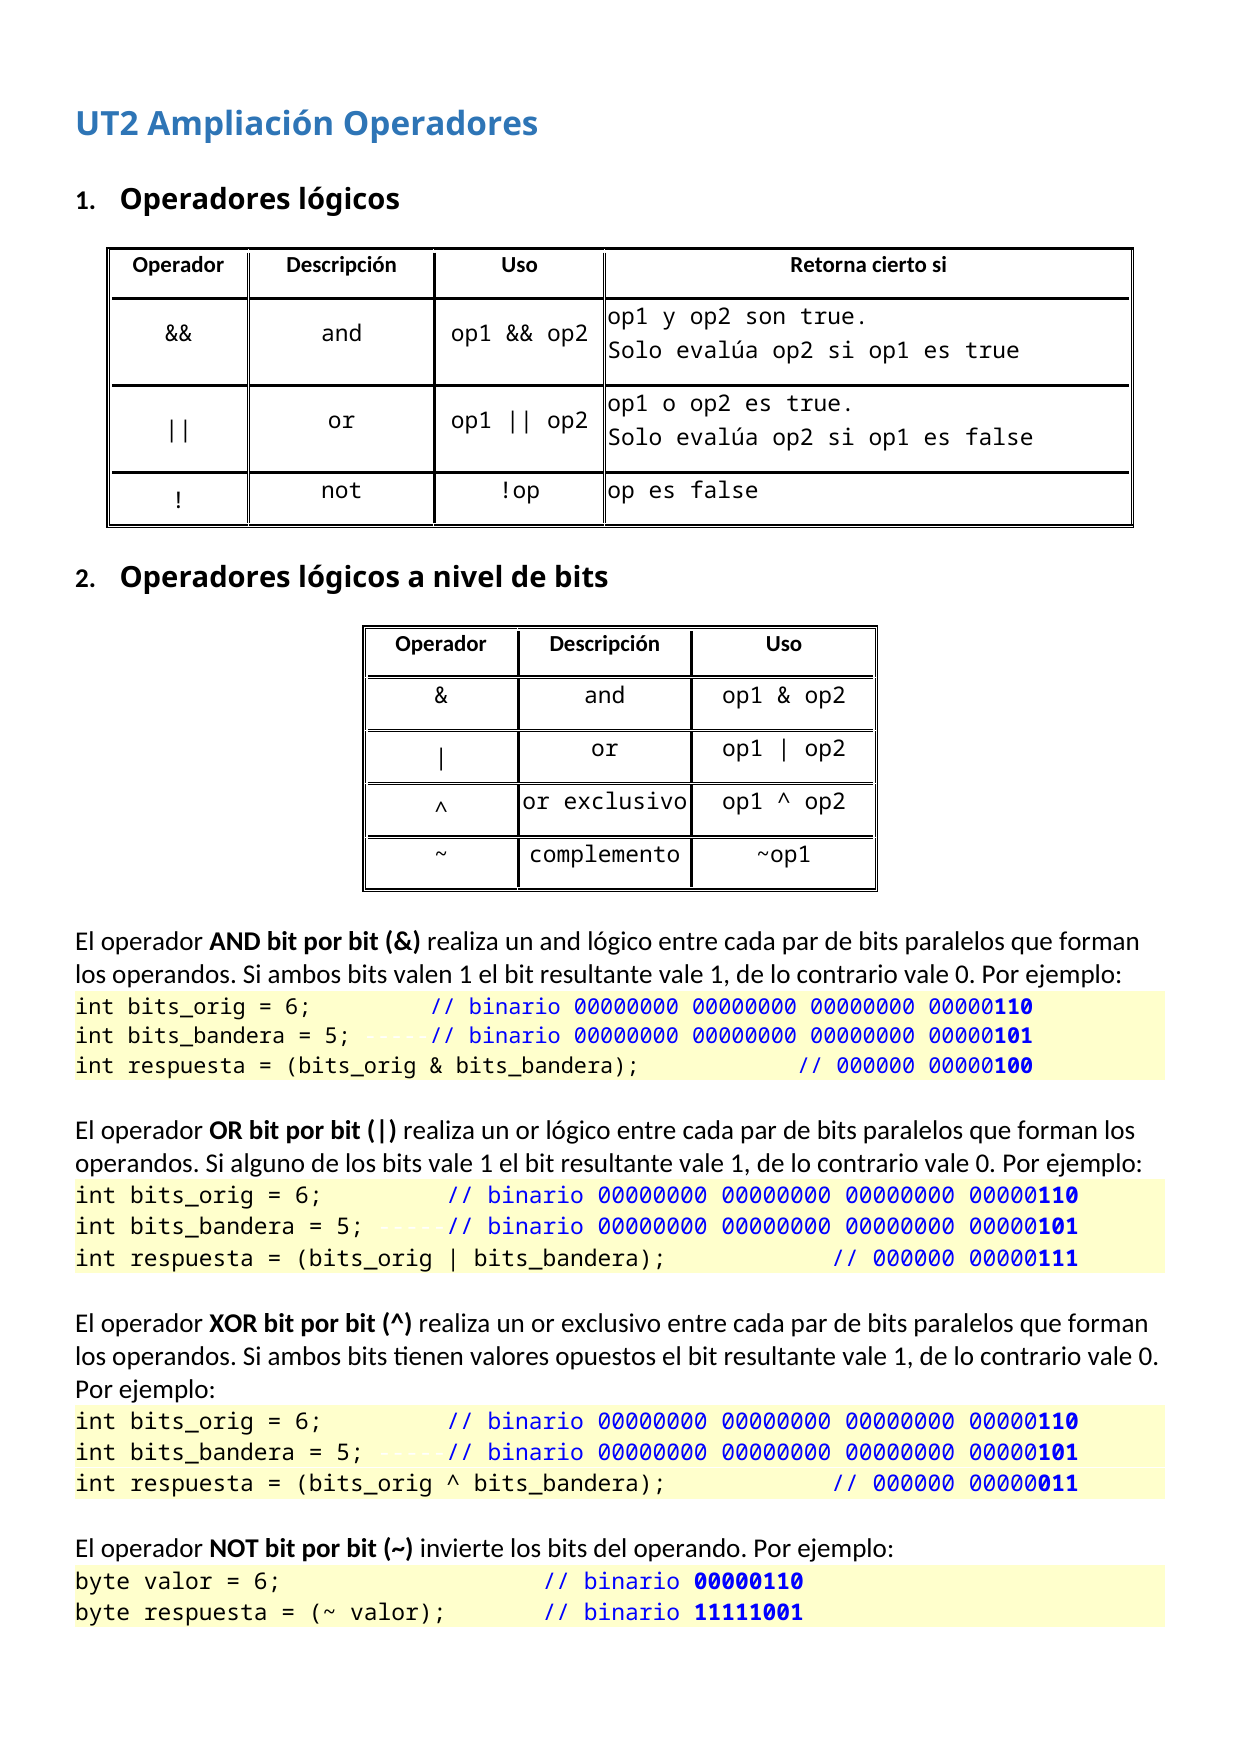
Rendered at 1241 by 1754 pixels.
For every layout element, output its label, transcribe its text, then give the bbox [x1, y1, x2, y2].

text El operador NOT bit por bit (~) invierte los bits del operando. Por ejemplo: [75, 1499, 1165, 1565]
table_header Retorna cierto si [605, 250, 1131, 297]
table_cell !op [434, 474, 605, 524]
table_header Uso [434, 250, 605, 297]
table_cell && [110, 297, 247, 384]
table_header Descripción [249, 249, 434, 297]
table_cell complemento [518, 839, 691, 888]
table_header Operador [366, 627, 518, 675]
table_cell int respuesta = (bits_orig & bits_bandera);--------- --// 000000 00000100 [75, 1050, 1165, 1080]
table_header int bits_orig = 6; --------// binario 00000000 00000000 00000000 00000110 [75, 1179, 1165, 1210]
table_cell and [250, 300, 433, 384]
table_cell and [520, 679, 690, 729]
table_header Descripción [518, 629, 691, 675]
table_cell ^ [364, 782, 518, 835]
table_header byte valor = 6;-------------------// binario 00000110 [75, 1565, 1165, 1596]
table_cell ~ [366, 835, 518, 888]
table_cell & [366, 675, 517, 729]
table_cell op1 & op2 [693, 675, 875, 729]
table_cell not [249, 474, 434, 524]
table_cell or [250, 387, 433, 471]
subtitle UT2 Ampliación Operadores [75, 100, 1165, 145]
table_header int bits_orig = 6; --------// binario 00000000 00000000 00000000 00000110 [75, 991, 1165, 1020]
table_cell op1 && op2 [436, 300, 603, 384]
subtitle Operadores lógicos [75, 178, 1165, 218]
table_cell int respuesta = (bits_orig ^ bits_bandera);--------- --// 000000 00000011 [75, 1468, 1165, 1499]
text El operador XOR bit por bit (^) realiza un or exclusivo entre cada par de bits paralelos que forman los operandos. Si ambos bits tienen valores opuestos el bit resultante vale 1, de lo contrario vale 0. Por ejemplo: [75, 1273, 1165, 1405]
table_header Operador [110, 250, 249, 297]
text El operador OR bit por bit (|) realiza un or lógico entre cada par de bits paralelos que forman los operandos. Si alguno de los bits vale 1 el bit resultante vale 1, de lo contrario vale 0. Por ejemplo: [75, 1080, 1165, 1179]
table_cell || [110, 384, 247, 471]
table_header Uso [691, 629, 875, 675]
table_cell int bits_bandera = 5; -----// binario 00000000 00000000 00000000 00000101 [75, 1020, 1165, 1050]
table_cell ! [110, 471, 249, 524]
subtitle Operadores lógicos a nivel de bits [75, 557, 1165, 596]
table_cell | [364, 729, 518, 782]
table_cell op1 y op2 son true. Solo evalúa op2 si op1 es true [606, 297, 1131, 384]
table_cell or [520, 732, 690, 782]
table_cell op1 || op2 [436, 387, 603, 471]
table_cell op1 ^ op2 [691, 782, 876, 835]
table_cell int bits_bandera = 5; -----// binario 00000000 00000000 00000000 00000101 [75, 1210, 1165, 1242]
table_cell int bits_bandera = 5; -----// binario 00000000 00000000 00000000 00000101 [75, 1436, 1165, 1467]
text El operador AND bit por bit (&) realiza un and lógico entre cada par de bits paralelos que forman los operandos. Si ambos bits valen 1 el bit resultante vale 1, de lo contrario vale 0. Por ejemplo: [75, 892, 1165, 991]
table_cell op es false [605, 471, 1131, 524]
table_cell op1 o op2 es true. Solo evalúa op2 si op1 es false [606, 384, 1131, 471]
table_cell byte respuesta = (~ valor);---- --// binario 11111001 [75, 1596, 1165, 1627]
table_cell int respuesta = (bits_orig | bits_bandera);--------- --// 000000 00000111 [75, 1242, 1165, 1273]
table_header int bits_orig = 6; --------// binario 00000000 00000000 00000000 00000110 [75, 1405, 1165, 1436]
table_cell op1 | op2 [691, 729, 876, 782]
table_cell or exclusivo [520, 785, 690, 835]
table_cell ~op1 [691, 835, 875, 888]
